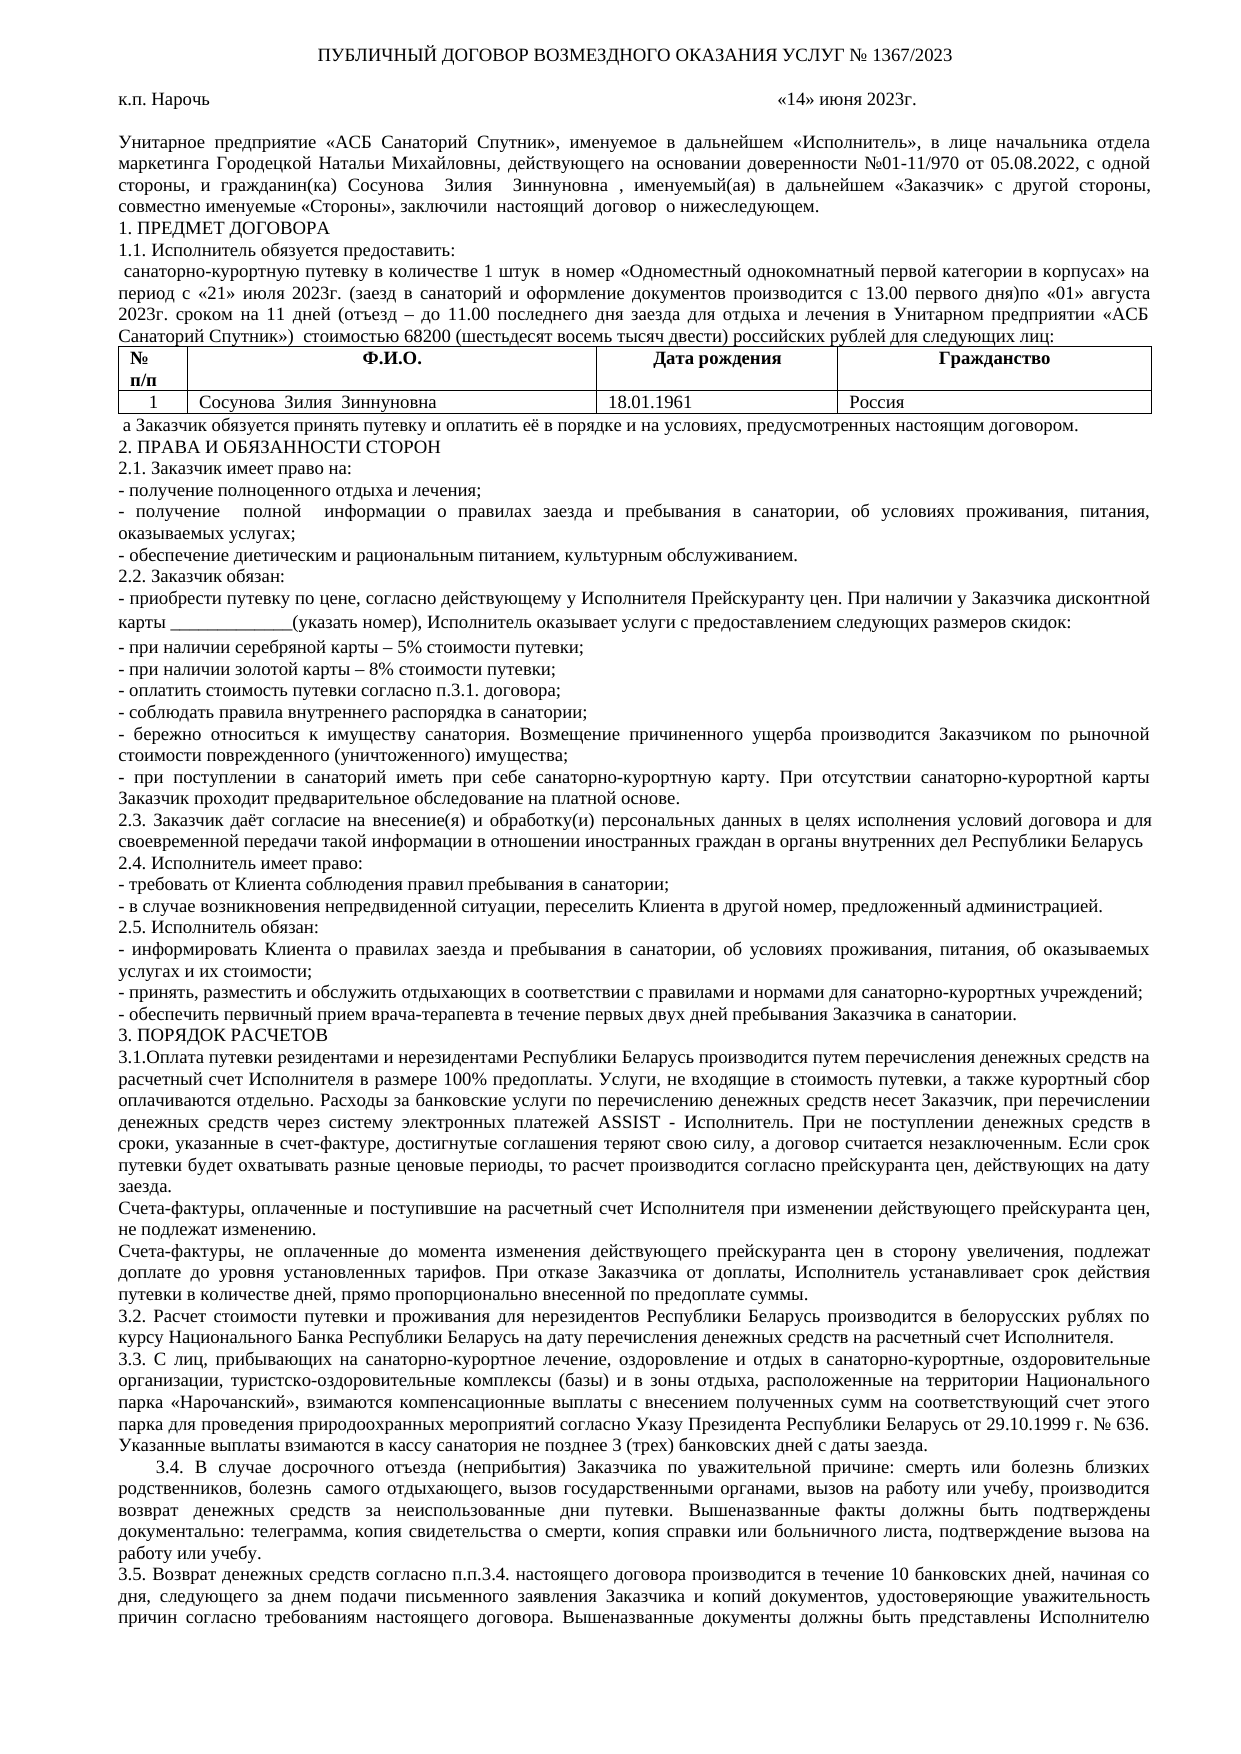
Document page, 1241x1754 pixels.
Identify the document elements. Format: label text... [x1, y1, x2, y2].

text 2.3. Заказчик даёт согласие на внесение(я) и обработку(и) персональных данных в целях исполнения условий договора и для своевременной передачи такой информации в отношении иностранных граждан в органы внутренних дел Республики Беларусь [118, 809, 1152, 852]
table_header № п/п [119, 347, 187, 390]
table_header Гражданство [838, 347, 1151, 390]
text 1. ПРЕДМЕТ ДОГОВОРА [118, 217, 1152, 238]
table_cell Россия [838, 391, 1151, 413]
table_header Дата рождения [597, 347, 837, 390]
text - принять, разместить и обслужить отдыхающих в соответствии с правилами и нормами для санаторно-курортных учреждений; [118, 981, 1152, 1003]
text санаторно-курортную путевку в количестве 1 штук в номер «Одноместный однокомнатный первой категории в корпусах» на период с «21» июля 2023г. (заезд в санаторий и оформление документов производится с 13.00 первого дня)по «01» августа 2023г. сроком на 11 дней (отъезд – до 11.00 последнего дня заезда для отдыха и лечения в Унитарном предприятии «АСБ Санаторий Спутник») стоимостью 68200 (шестьдесят восемь тысяч двести) российских рублей для следующих лиц: [118, 260, 1152, 346]
text 2.5. Исполнитель обязан: [118, 916, 1152, 938]
table_header Ф.И.О. [188, 347, 596, 390]
text - оплатить стоимость путевки согласно п.3.1. договора; [118, 679, 1152, 701]
text - при наличии серебряной карты – 5% стоимости путевки; [118, 636, 1152, 658]
table_cell 1 [119, 391, 187, 413]
text Счета-фактуры, оплаченные и поступившие на расчетный счет Исполнителя при изменении действующего прейскуранта цен, не подлежат изменению. [118, 1197, 1152, 1240]
text 3.1.Оплата путевки резидентами и нерезидентами Республики Беларусь производится путем перечисления денежных средств на расчетный счет Исполнителя в размере 100% предоплаты. Услуги, не входящие в стоимость путевки, а также курортный сбор оплачиваются отдельно. Расходы за банковские услуги по перечислению денежных средств несет Заказчик, при перечислении денежных средств через систему электронных платежей ASSIST - Исполнитель. При не поступлении денежных средств в сроки, указанные в счет-фактуре, достигнутые соглашения теряют свою силу, а договор считается незаключенным. Если срок путевки будет охватывать разные ценовые периоды, то расчет производится согласно прейскуранта цен, действующих на дату заезда. [118, 1046, 1152, 1197]
text 3.3. С лиц, прибывающих на санаторно-курортное лечение, оздоровление и отдых в санаторно-курортные, оздоровительные организации, туристско-оздоровительные комплексы (базы) и в зоны отдыха, расположенные на территории Национального парка «Нарочанский», взимаются компенсационные выплаты с внесением полученных сумм на соответствующий счет этого парка для проведения природоохранных мероприятий согласно Указу Президента Республики Беларусь от 29.10.1999 г. № 636. Указанные выплаты взимаются в кассу санатория не позднее 3 (трех) банковских дней с даты заезда. [118, 1348, 1152, 1456]
text - получение полной информации о правилах заезда и пребывания в санатории, об условиях проживания, питания, оказываемых услугах; [118, 500, 1152, 543]
text - при поступлении в санаторий иметь при себе санаторно-курортную карту. При отсутствии санаторно-курортной карты Заказчик проходит предварительное обследование на платной основе. [118, 766, 1152, 809]
text 2.1. Заказчик имеет право на: [118, 457, 1152, 479]
text Счета-фактуры, не оплаченные до момента изменения действующего прейскуранта цен в сторону увеличения, подлежат доплате до уровня установленных тарифов. При отказе Заказчика от доплаты, Исполнитель устанавливает срок действия путевки в количестве дней, прямо пропорционально внесенной по предоплате суммы. [118, 1240, 1152, 1304]
text 2.4. Исполнитель имеет право: [118, 852, 1152, 873]
text 2. ПРАВА И ОБЯЗАННОСТИ СТОРОН [118, 436, 1152, 457]
text - приобрести путевку по цене, согласно действующему у Исполнителя Прейскуранту цен. При наличии у Заказчика дисконтной карты _____________(указать номер), Исполнитель оказывает услуги с предоставлением следующих размеров скидок: [118, 587, 1152, 633]
text - требовать от Клиента соблюдения правил пребывания в санатории; [118, 873, 1152, 895]
text - обеспечить первичный прием врача-терапевта в течение первых двух дней пребывания Заказчика в санатории. [118, 1003, 1152, 1024]
text - обеспечение диетическим и рациональным питанием, культурным обслуживанием. [118, 543, 1152, 565]
table_cell Сосунова Зилия Зиннуновна [188, 391, 596, 413]
list 3.4. В случае досрочного отъезда (неприбытия) Заказчика по уважительной причине: смерть или болезнь близких родственников, болезнь самого отдыхающего, вызов государственными органами, вызов на работу или учебу, производится возврат денежных средств за неиспользованные дни путевки. Вышеназванные факты должны быть подтверждены документально: телеграмма, копия свидетельства о смерти, копия справки или больничного листа, подтверждение вызова на работу или учебу. [118, 1456, 1152, 1563]
text - соблюдать правила внутреннего распорядка в санатории; [118, 701, 1152, 722]
text - при наличии золотой карты – 8% стоимости путевки; [118, 658, 1152, 679]
text - информировать Клиента о правилах заезда и пребывания в санатории, об условиях проживания, питания, об оказываемых услугах и их стоимости; [118, 938, 1152, 981]
text к.п. Нарочь «14» июня 2023г. [118, 87, 1152, 109]
text 3.2. Расчет стоимости путевки и проживания для нерезидентов Республики Беларусь производится в белорусских рублях по курсу Национального Банка Республики Беларусь на дату перечисления денежных средств на расчетный счет Исполнителя. [118, 1304, 1152, 1348]
table_cell 18.01.1961 [597, 391, 837, 413]
text - получение полноценного отдыха и лечения; [118, 479, 1152, 500]
text а Заказчик обязуется принять путевку и оплатить её в порядке и на условиях, предусмотренных настоящим договором. [118, 414, 1152, 436]
text 2.2. Заказчик обязан: [118, 565, 1152, 587]
text - бережно относиться к имуществу санатория. Возмещение причиненного ущерба производится Заказчиком по рыночной стоимости поврежденного (уничтоженного) имущества; [118, 722, 1152, 766]
text ПУБЛИЧНЫЙ ДОГОВОР ВОЗМЕЗДНОГО ОКАЗАНИЯ УСЛУГ № 1367/2023 [118, 44, 1152, 66]
text - в случае возникновения непредвиденной ситуации, переселить Клиента в другой номер, предложенный администрацией. [118, 895, 1152, 916]
text Унитарное предприятие «АСБ Санаторий Спутник», именуемое в дальнейшем «Исполнитель», в лице начальника отдела маркетинга Городецкой Натальи Михайловны, действующего на основании доверенности №01-11/970 от 05.08.2022, с одной стороны, и гражданин(ка) Сосунова Зилия Зиннуновна , именуемый(ая) в дальнейшем «Заказчик» с другой стороны, совместно именуемые «Стороны», заключили настоящий договор о нижеследующем. [118, 131, 1152, 217]
text 1.1. Исполнитель обязуется предоставить: [118, 238, 1152, 260]
text 3. ПОРЯДОК РАСЧЕТОВ [118, 1024, 1152, 1046]
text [118, 1563, 1152, 1628]
